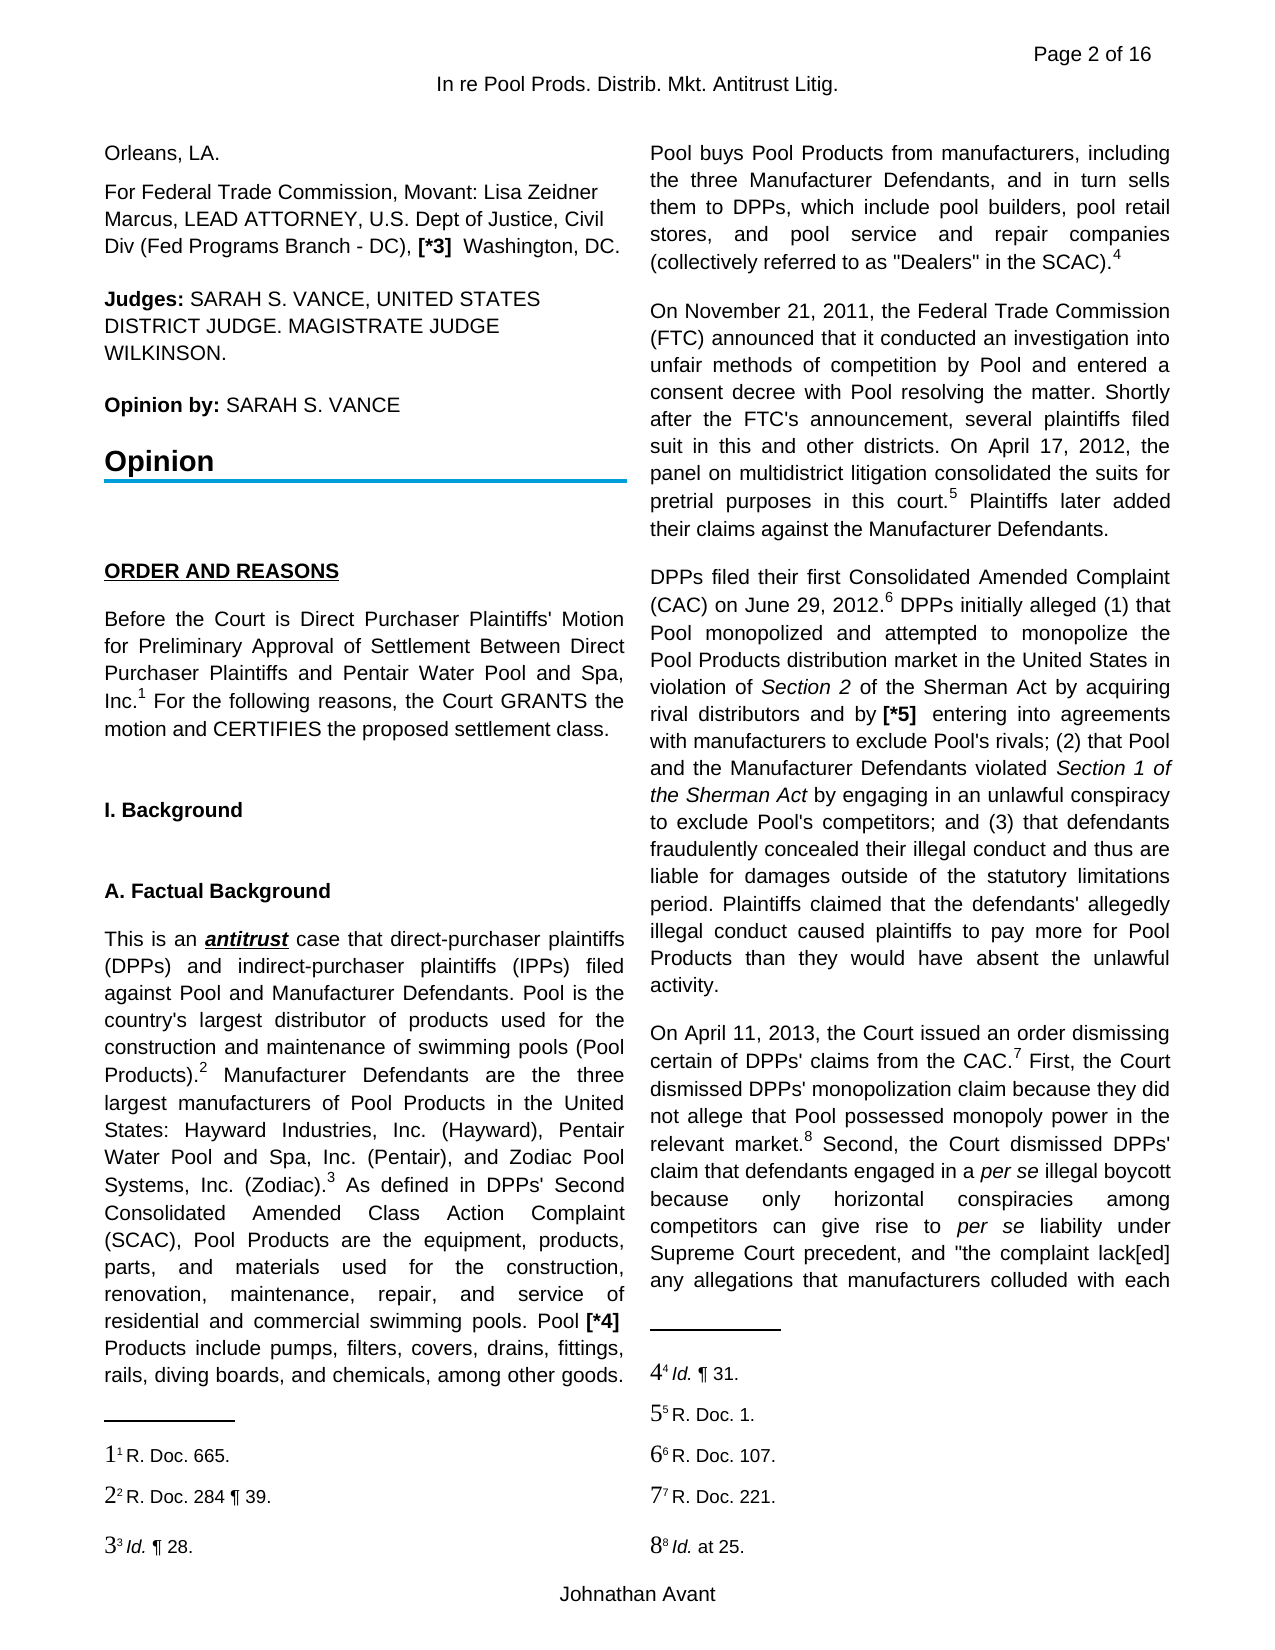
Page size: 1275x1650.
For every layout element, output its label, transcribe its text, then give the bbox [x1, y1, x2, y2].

text On November 21, 2011, the Federal Trade Commission (FTC) announced that it conducted an investigation into unfair methods of competition by Pool and entered a consent decree with Pool resolving the matter. Shortly after the FTC's announcement, several plaintiffs filed suit in this and other districts. On April 17, 2012, the panel on multidistrict litigation consolidated the suits for pretrial purposes in this court.5 Plaintiffs later added their claims against the Manufacturer Defendants. [650, 295, 1171, 541]
text This is an antitrust case that direct-purchaser plaintiffs (DPPs) and indirect-purchaser plaintiffs (IPPs) filed against Pool and Manufacturer Defendants. Pool is the country's largest distributor of products used for the construction and maintenance of swimming pools (Pool Products).2 Manufacturer Defendants are the three largest manufacturers of Pool Products in the United States: Hayward Industries, Inc. (Hayward), Pentair Water Pool and Spa, Inc. (Pentair), and Zodiac Pool Systems, Inc. (Zodiac).3 As defined in DPPs' Second Consolidated Amended Class Action Complaint (SCAC), Pool Products are the equipment, products, parts, and materials used for the construction, renovation, maintenance, repair, and service of residential and commercial swimming pools. Pool [*4] Products include pumps, filters, covers, drains, fittings, rails, diving boards, and chemicals, among other goods. Pool buys Pool Products from manufacturers, including the three Manufacturer Defendants, and in turn sells them to DPPs, which include pool builders, pool retail stores, and pool service and repair companies (collectively referred to as "Dealers" in the SCAC).4 [650, 137, 1171, 274]
text This is an antitrust case that direct-purchaser plaintiffs (DPPs) and indirect-purchaser plaintiffs (IPPs) filed against Pool and Manufacturer Defendants. Pool is the country's largest distributor of products used for the construction and maintenance of swimming pools (Pool Products).2 Manufacturer Defendants are the three largest manufacturers of Pool Products in the United States: Hayward Industries, Inc. (Hayward), Pentair Water Pool and Spa, Inc. (Pentair), and Zodiac Pool Systems, Inc. (Zodiac).3 As defined in DPPs' Second Consolidated Amended Class Action Complaint (SCAC), Pool Products are the equipment, products, parts, and materials used for the construction, renovation, maintenance, repair, and service of residential and commercial swimming pools. Pool [*4] Products include pumps, filters, covers, drains, fittings, rails, diving boards, and chemicals, among other goods. Pool buys Pool Products from manufacturers, including the three Manufacturer Defendants, and in turn sells them to DPPs, which include pool builders, pool retail stores, and pool service and repair companies (collectively referred to as "Dealers" in the SCAC).4 [104, 923, 625, 1387]
text Before the Court is Direct Purchaser Plaintiffs' Motion for Preliminary Approval of Settlement Between Direct Purchaser Plaintiffs and Pentair Water Pool and Spa, Inc.1 For the following reasons, the Court GRANTS the motion and CERTIFIES the proposed settlement class. [104, 604, 625, 741]
text Opinion by: SARAH S. VANCE [104, 389, 625, 417]
text Opinion [104, 442, 625, 477]
text ORDER AND REASONS [104, 527, 625, 583]
text DPPs filed their first Consolidated Amended Complaint (CAC) on June 29, 2012.6 DPPs initially alleged (1) that Pool monopolized and attempted to monopolize the Pool Products distribution market in the United States in violation of Section 2 of the Sherman Act by acquiring rival distributors and by [*5] entering into agreements with manufacturers to exclude Pool's rivals; (2) that Pool and the Manufacturer Defendants violated Section 1 of the Sherman Act by engaging in an unlawful conspiracy to exclude Pool's competitors; and (3) that defendants fraudulently concealed their illegal conduct and thus are liable for damages outside of the statutory limitations period. Plaintiffs claimed that the defendants' allegedly illegal conduct caused plaintiffs to pay more for Pool Products than they would have absent the unlawful activity. [650, 562, 1171, 997]
text I. Background [104, 766, 625, 822]
text A. Factual Background [104, 847, 625, 903]
text Judges: SARAH S. VANCE, UNITED STATES DISTRICT JUDGE. MAGISTRATE JUDGE WILKINSON. [104, 283, 625, 364]
text For Federal Trade Commission, Movant: Lisa Zeidner Marcus, LEAD ATTORNEY, U.S. Dept of Justice, Civil Div (Fed Programs Branch - DC), [*3] Washington, DC. [104, 177, 625, 258]
